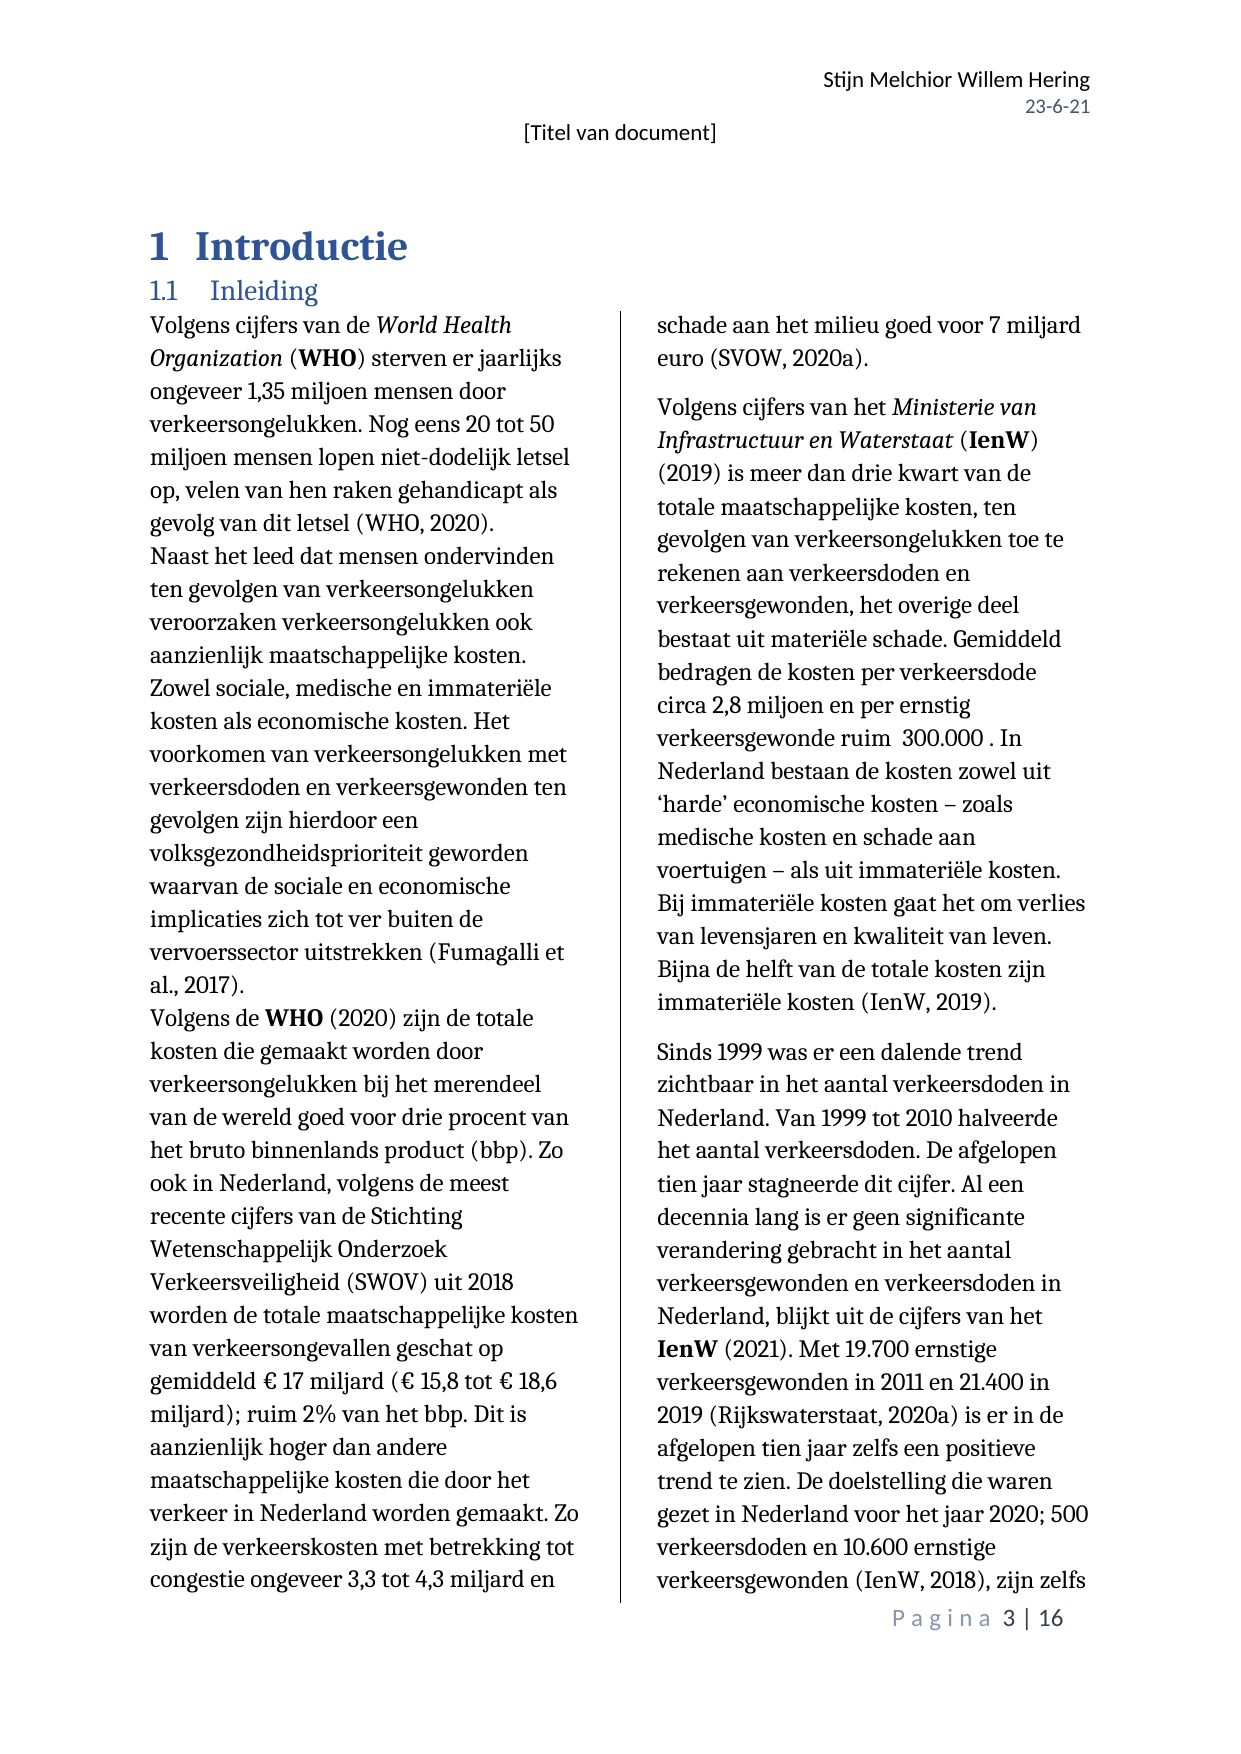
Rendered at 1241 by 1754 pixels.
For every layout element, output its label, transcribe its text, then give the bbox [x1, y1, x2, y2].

subtitle Inleiding [150, 274, 583, 308]
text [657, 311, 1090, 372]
text Volgens cijfers van de World Health Organization (WHO) sterven er jaarlijks ongeveer 1,35 miljoen mensen door verkeersongelukken. Nog eens 20 tot 50 miljoen mensen lopen niet-dodelijk letsel op, velen van hen raken gehandicapt als gevolg van dit letsel (WHO, 2020). Naast het leed dat mensen ondervinden ten gevolgen van verkeersongelukken veroorzaken verkeersongelukken ook aanzienlijk maatschappelijke kosten. Zowel sociale, medische en immateriële kosten als economische kosten. Het voorkomen van verkeersongelukken met verkeersdoden en verkeersgewonden ten gevolgen zijn hierdoor een volksgezondheidsprioriteit geworden waarvan de sociale en economische implicaties zich tot ver buiten de vervoerssector uitstrekken (Fumagalli et al., 2017). Volgens de WHO (2020) zijn de totale kosten die gemaakt worden door verkeersongelukken bij het merendeel van de wereld goed voor drie procent van het bruto binnenlands product (bbp). Zo ook in Nederland, volgens de meest recente cijfers van de Stichting Wetenschappelijk Onderzoek Verkeersveiligheid (SWOV) uit 2018 worden de totale maatschappelijke kosten van verkeersongevallen geschat op gemiddeld € 17 miljard (€ 15,8 tot € 18,6 miljard); ruim 2% van het bbp. Dit is aanzienlijk hoger dan andere maatschappelijke kosten die door het verkeer in Nederland worden gemaakt. Zo zijn de verkeerskosten met betrekking tot congestie ongeveer 3,3 tot 4,3 miljard en schade aan het milieu goed voor 7 miljard euro (SVOW, 2020a). [150, 311, 583, 1594]
subtitle Introductie [150, 222, 583, 270]
text Volgens cijfers van het Ministerie van Infrastructuur en Waterstaat (IenW) (2019) is meer dan drie kwart van de totale maatschappelijke kosten, ten gevolgen van verkeersongelukken toe te rekenen aan verkeersdoden en verkeersgewonden, het overige deel bestaat uit materiële schade. Gemiddeld bedragen de kosten per verkeersdode circa 2,8 miljoen en per ernstig verkeersgewonde ruim 300.000 . In Nederland bestaan de kosten zowel uit ‘harde’ economische kosten – zoals medische kosten en schade aan voertuigen – als uit immateriële kosten. Bij immateriële kosten gaat het om verlies van levensjaren en kwaliteit van leven. Bijna de helft van de totale kosten zijn immateriële kosten (IenW, 2019). [657, 393, 1090, 1016]
